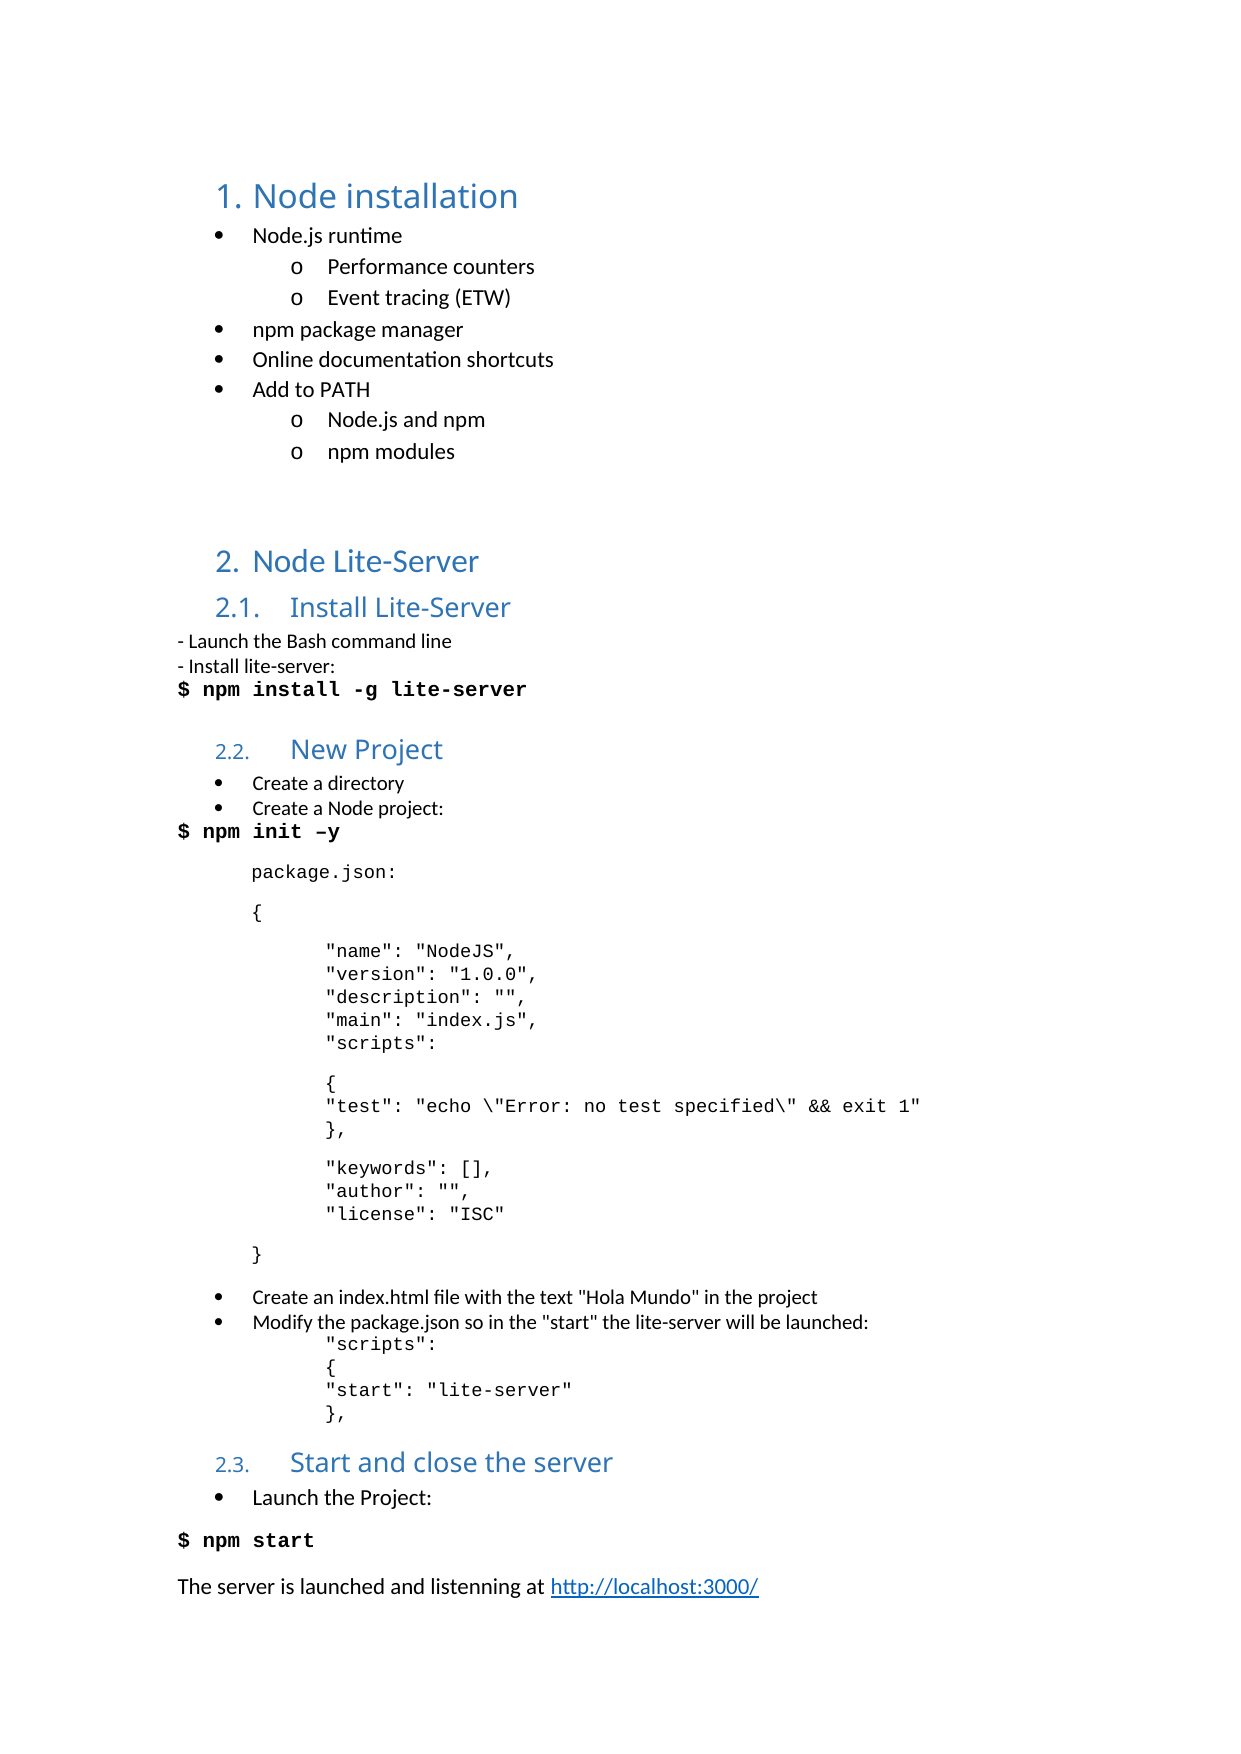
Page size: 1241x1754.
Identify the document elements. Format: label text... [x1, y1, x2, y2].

text { "test": "echo \"Error: no test specified\" && exit 1" }, [325, 1073, 1063, 1141]
text "name": "NodeJS", "version": "1.0.0", "description": "", "main": "index.js", "scripts": [325, 942, 1063, 1055]
list Online documentation shortcuts [215, 345, 1063, 373]
list Node.js runtime [215, 222, 1063, 249]
text "scripts": { "start": "lite-server" }, [325, 1335, 1063, 1425]
list Create a Node project: [215, 796, 1063, 821]
list Launch the Project: [215, 1483, 1063, 1511]
text "keywords": [], "author": "", "license": "ISC" [325, 1159, 1063, 1226]
text $ npm install -g lite-server [177, 679, 1063, 702]
list npm modules [290, 437, 1063, 466]
subtitle Node installation [215, 173, 1063, 218]
text The server is launched and listenning at http://localhost:3000/ [177, 1572, 1063, 1600]
list Performance counters [290, 252, 1063, 281]
list Add to PATH [215, 375, 1063, 403]
subtitle Install Lite-Server [215, 588, 1063, 625]
text { [251, 903, 1063, 924]
text $ npm start [177, 1530, 1063, 1553]
list Create a directory [215, 770, 1063, 796]
subtitle Node Lite-Server [215, 540, 1063, 581]
text } [177, 1244, 1063, 1266]
text $ npm init –y [177, 821, 1063, 844]
list Node.js and npm [290, 405, 1063, 434]
list Modify the package.json so in the "start" the lite-server will be launched: [215, 1309, 1063, 1335]
text package.json: [251, 863, 1063, 884]
text - Launch the Bash command line [177, 628, 1063, 653]
list Event tracing (ETW) [290, 283, 1063, 312]
subtitle Start and close the server [215, 1443, 1063, 1480]
subtitle New Project [215, 730, 1063, 767]
list Create an index.html file with the text "Hola Mundo" in the project [215, 1284, 1063, 1309]
text - Install lite-server: [177, 653, 1063, 679]
list npm package manager [215, 315, 1063, 343]
